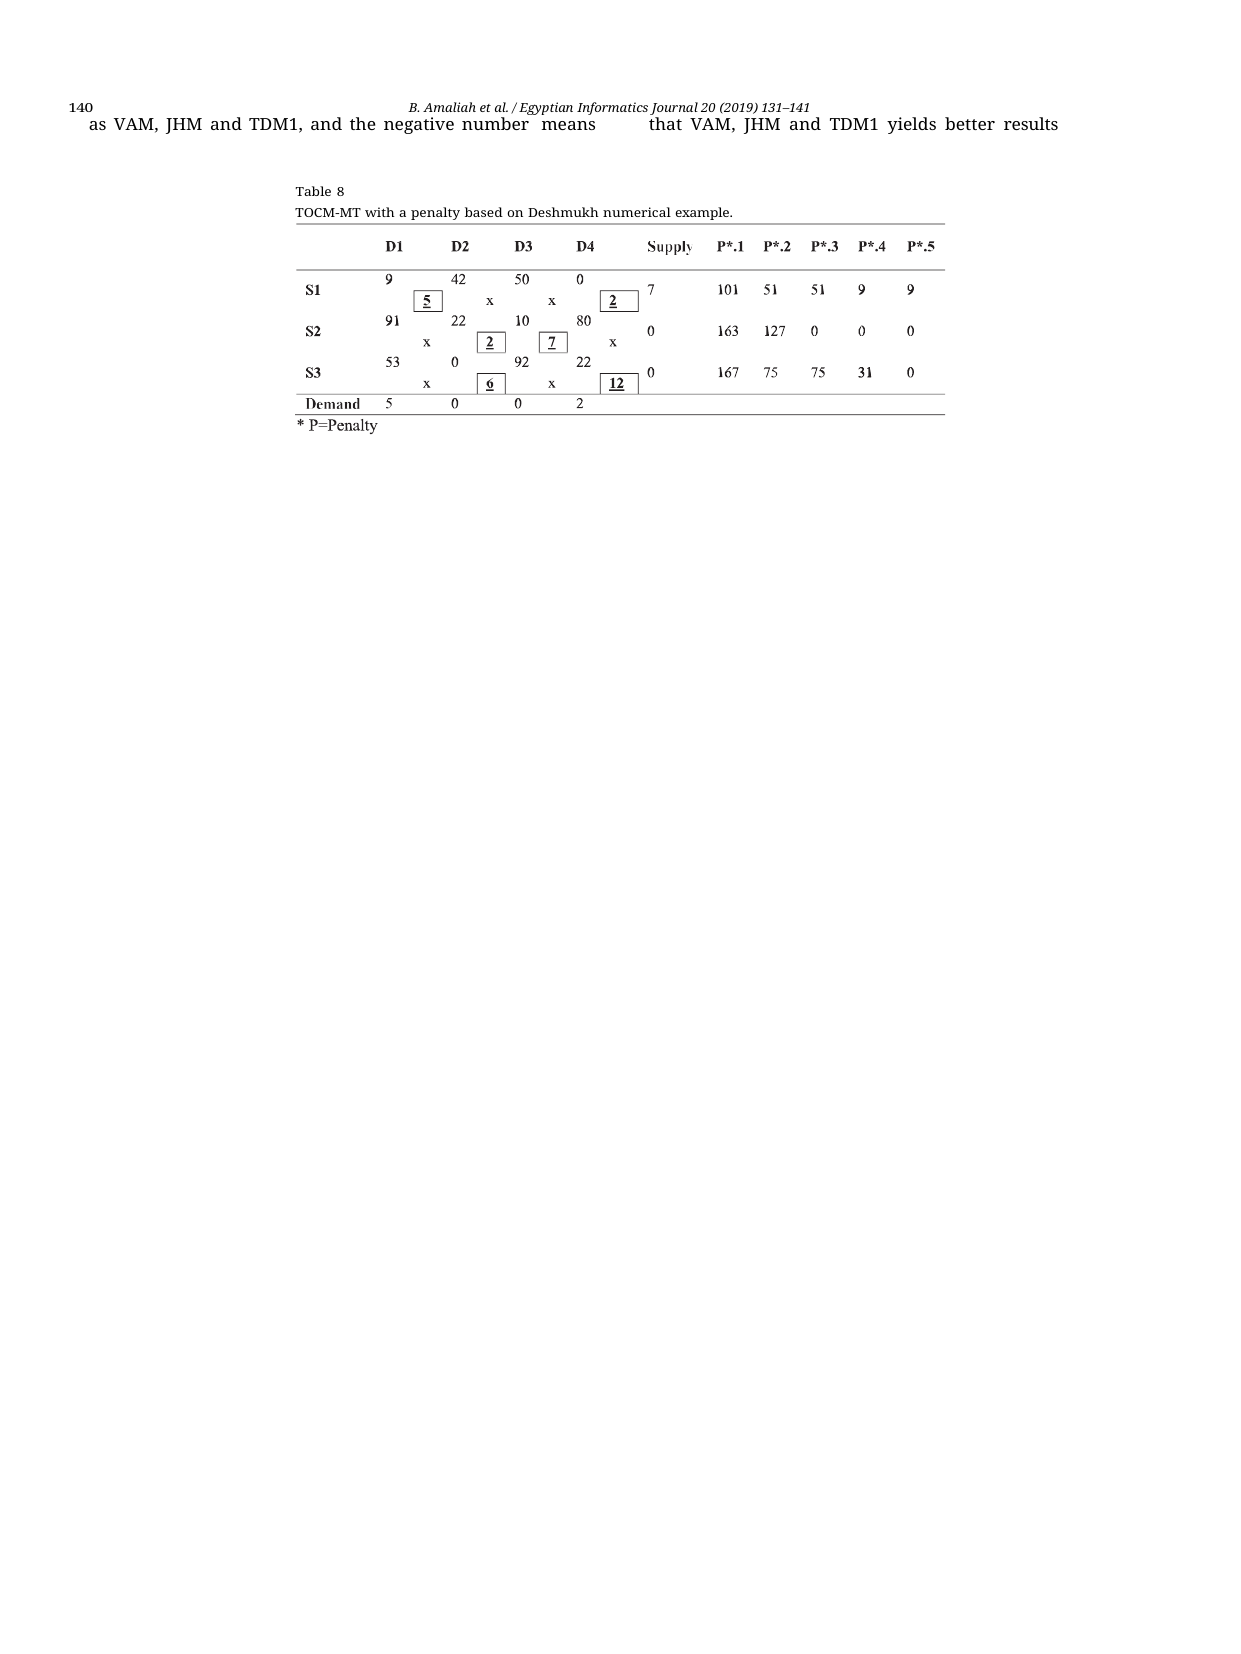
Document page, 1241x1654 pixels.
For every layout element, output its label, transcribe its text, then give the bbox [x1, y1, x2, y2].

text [649, 112, 1172, 135]
picture [305, 398, 360, 409]
text TOCM-MT with a penalty based on Deshmukh numerical example. [295, 204, 1188, 221]
text Table 8 [295, 183, 1188, 201]
picture [648, 241, 693, 255]
